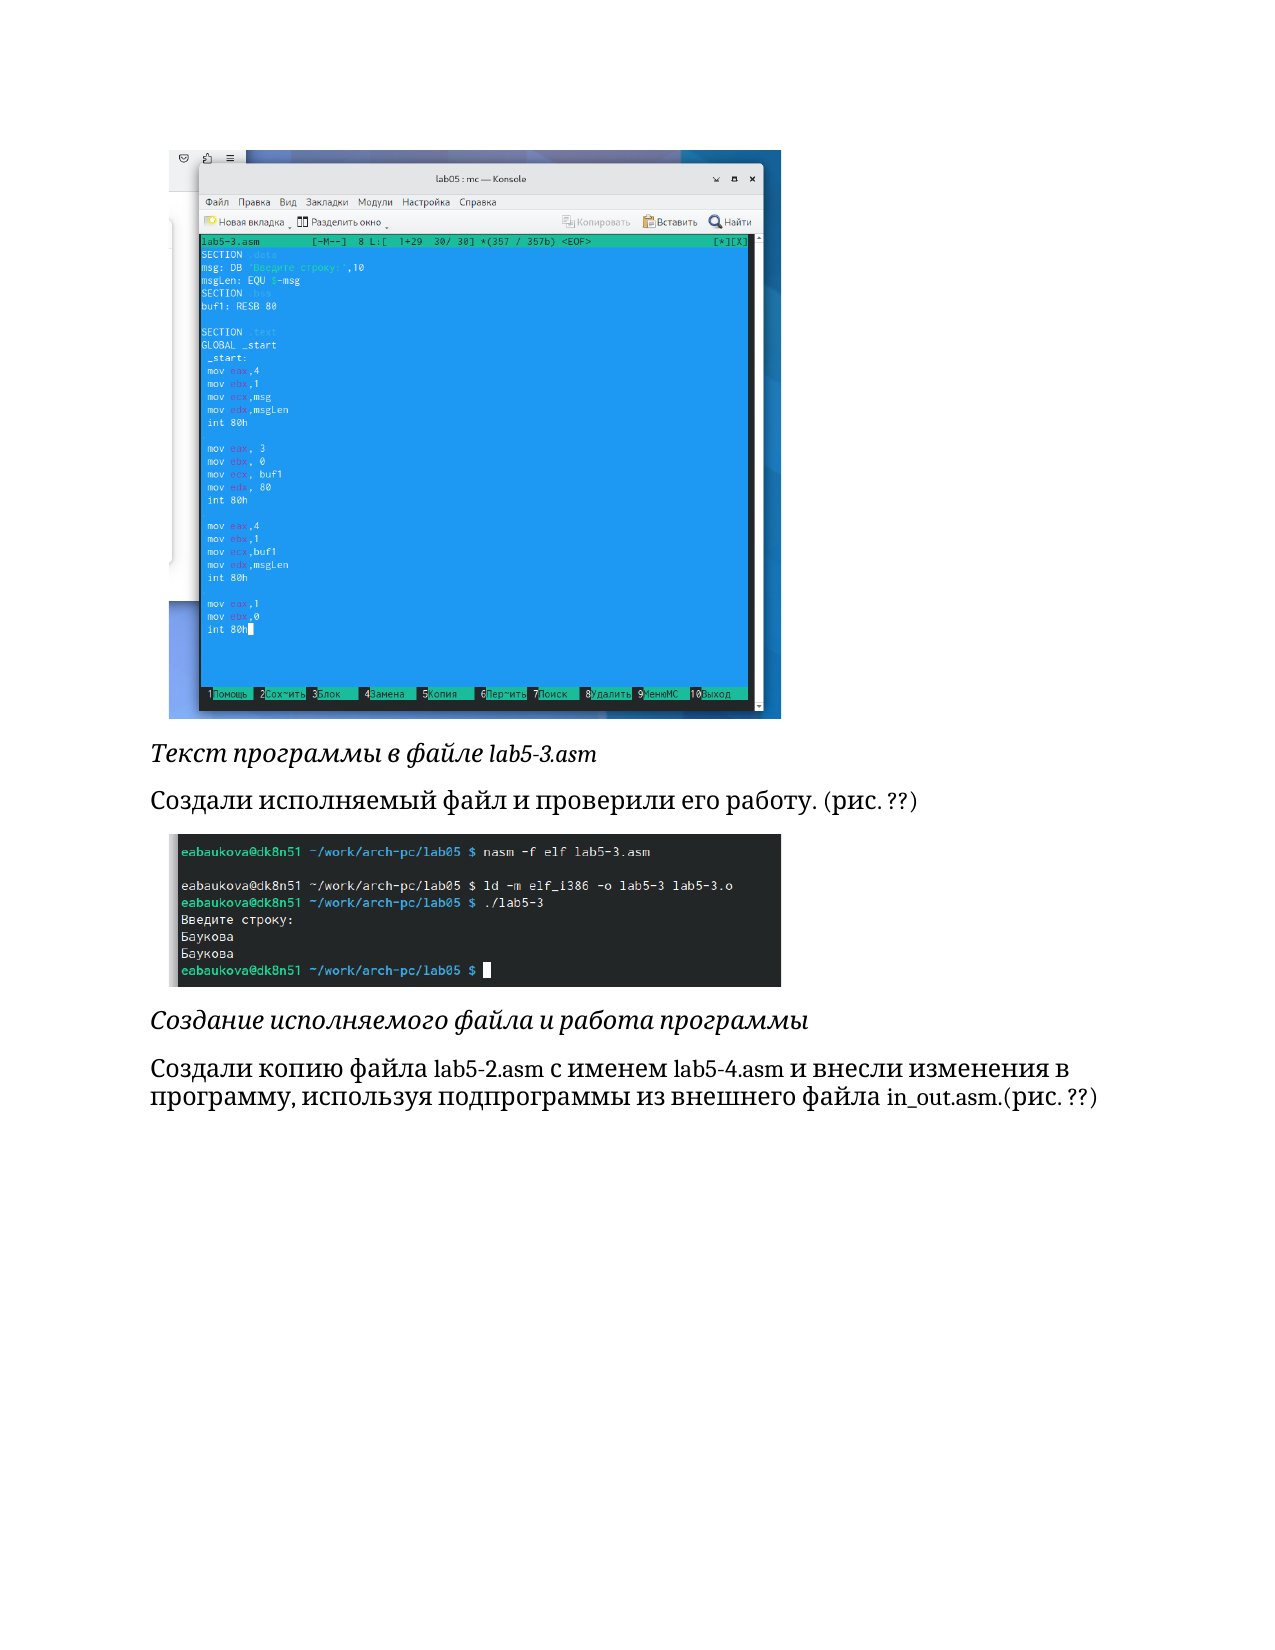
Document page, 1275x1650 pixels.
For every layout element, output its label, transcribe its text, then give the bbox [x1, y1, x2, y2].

text Создали исполняемый файл и проверили его работу. (рис. ??) [150, 787, 1125, 816]
picture [168, 150, 782, 719]
text Текст программы в файле lab5-3.asm [150, 739, 1125, 768]
text Создание исполняемого файла и работа программы [150, 1007, 1125, 1036]
picture [168, 834, 782, 987]
text Создали копию файла lab5-2.asm с именем lab5-4.asm и внесли изменения в программу, используя подпрограммы из внешнего файла in_out.asm.(рис. ??) [150, 1054, 1125, 1112]
